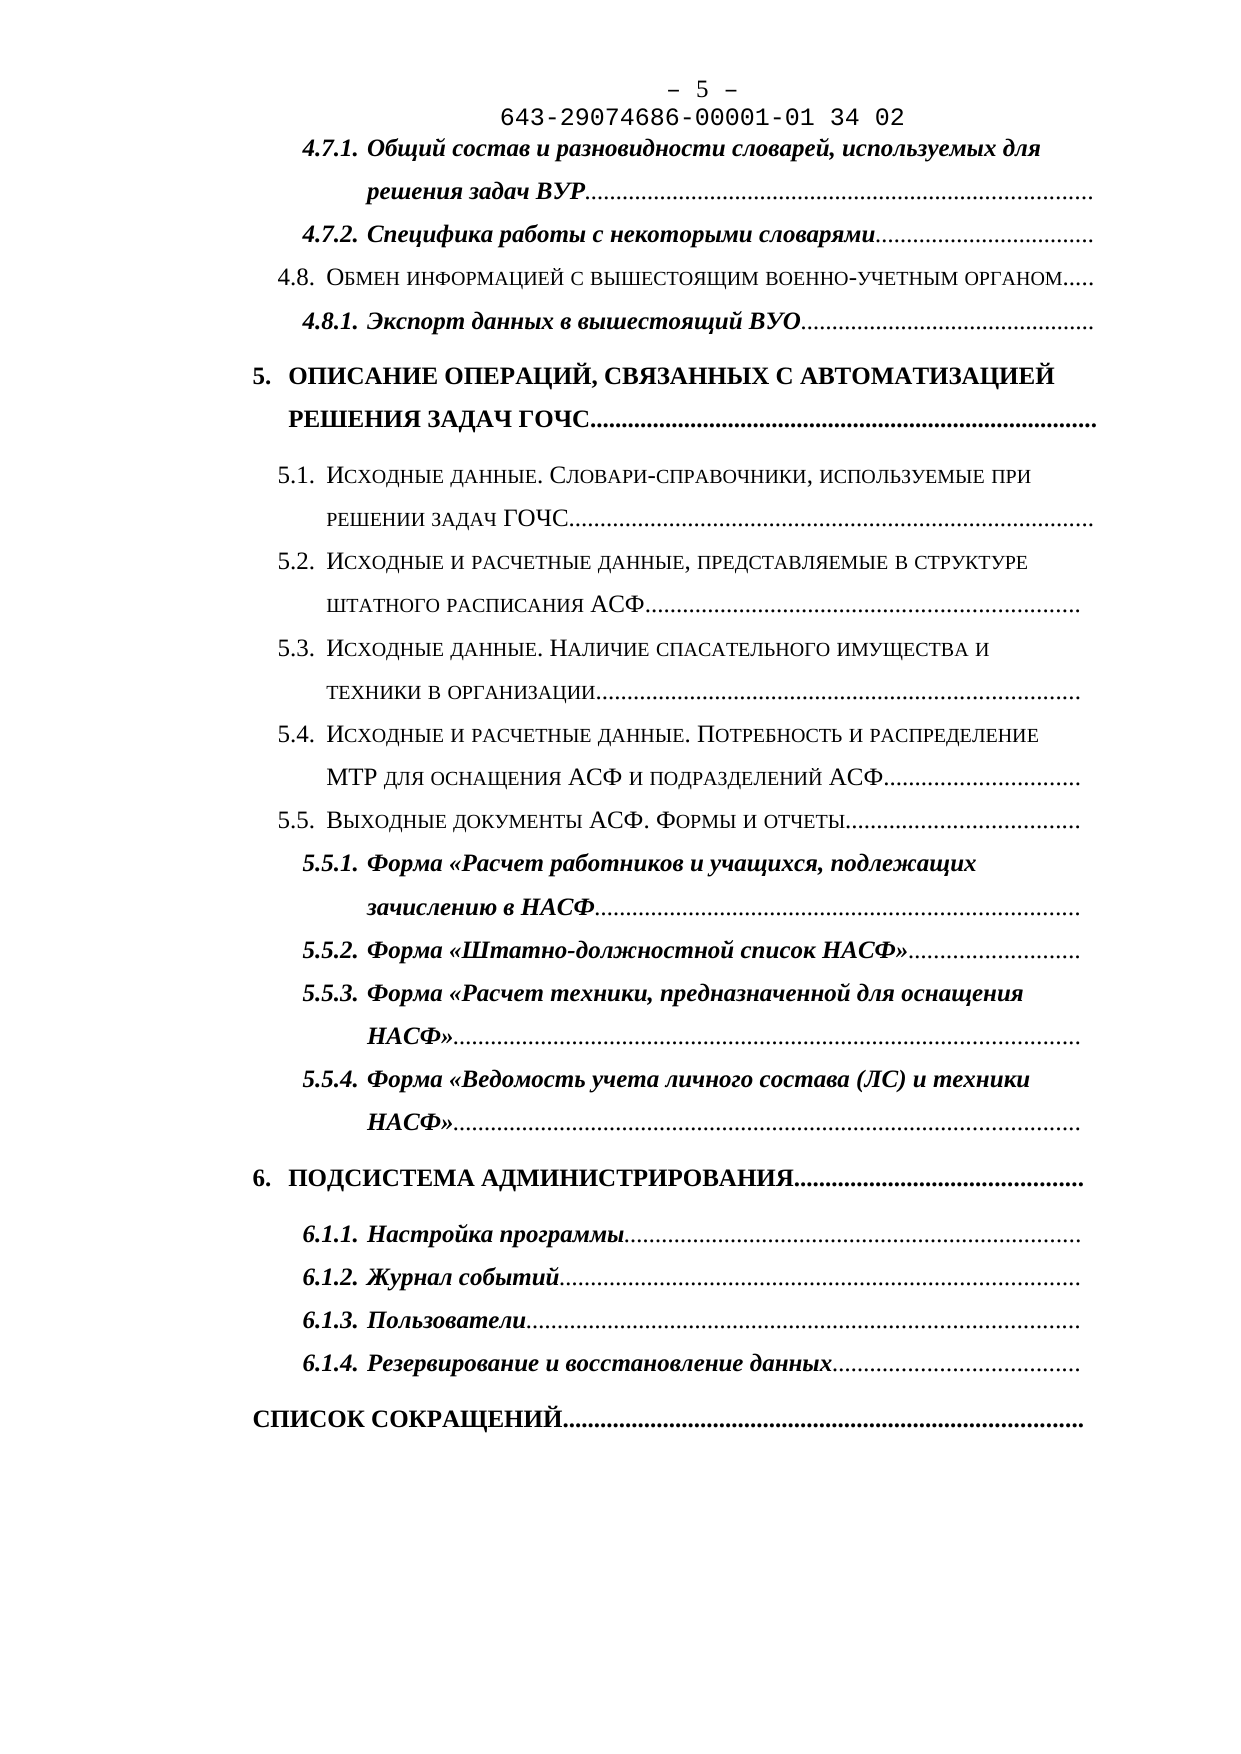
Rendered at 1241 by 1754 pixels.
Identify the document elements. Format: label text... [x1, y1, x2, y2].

text 4.7.1. Общий состав и разновидности словарей, используемых для решения задач ВУР 89 [302, 133, 1070, 205]
text 5.5.3. Форма «Расчет техники, предназначенной для оснащения НАСФ» 109 [302, 978, 1070, 1050]
text 5.3. Исходные данные. Наличие спасательного имущества и техники в организации 103 [277, 633, 1063, 704]
text 5.5.4. Форма «Ведомость учета личного состава (ЛС) и техники НАСФ» 111 [302, 1064, 1070, 1136]
text 4.8.1. Экспорт данных в вышестоящий ВУО 97 [302, 306, 1070, 334]
text 6.1.3. Пользователи 125 [302, 1305, 1070, 1334]
text 5.5.1. Форма «Расчет работников и учащихся, подлежащих зачислению в НАСФ 107 [302, 848, 1070, 920]
text СПИСОК СОКРАЩЕНИЙ 129 [252, 1404, 1063, 1433]
text 6.1.1. Настройка программы 114 [302, 1219, 1070, 1247]
text 5.1. Исходные данные. Словари-справочники, используемые при решении задач ГОЧС 99 [277, 460, 1063, 532]
text 5.5. Выходные документы АСФ. Формы и отчеты 106 [277, 805, 1063, 834]
text 6.1.2. Журнал событий 120 [302, 1262, 1070, 1291]
text 6.1.4. Резервирование и восстановление данных 126 [302, 1348, 1070, 1377]
text 6. Подсистема администрирования 113 [252, 1163, 1063, 1192]
text 5. описание операций, связанных с Автоматизацией решения задач ГОЧС 99 [252, 361, 1063, 433]
text 5.2. Исходные и расчетные данные, представляемые в структуре штатного расписания АСФ 103 [277, 546, 1063, 618]
text 4.8. Обмен информацией с вышестоящим военно-учетным органом 96 [277, 262, 1063, 291]
text 4.7.2. Специфика работы с некоторыми словарями 92 [302, 219, 1070, 248]
text 5.5.2. Форма «Штатно-должностной список НАСФ» 107 [302, 935, 1070, 963]
text 5.4. Исходные и расчетные данные. Потребность и распределение МТР для оснащения АСФ и подразделений АСФ 105 [277, 719, 1063, 791]
